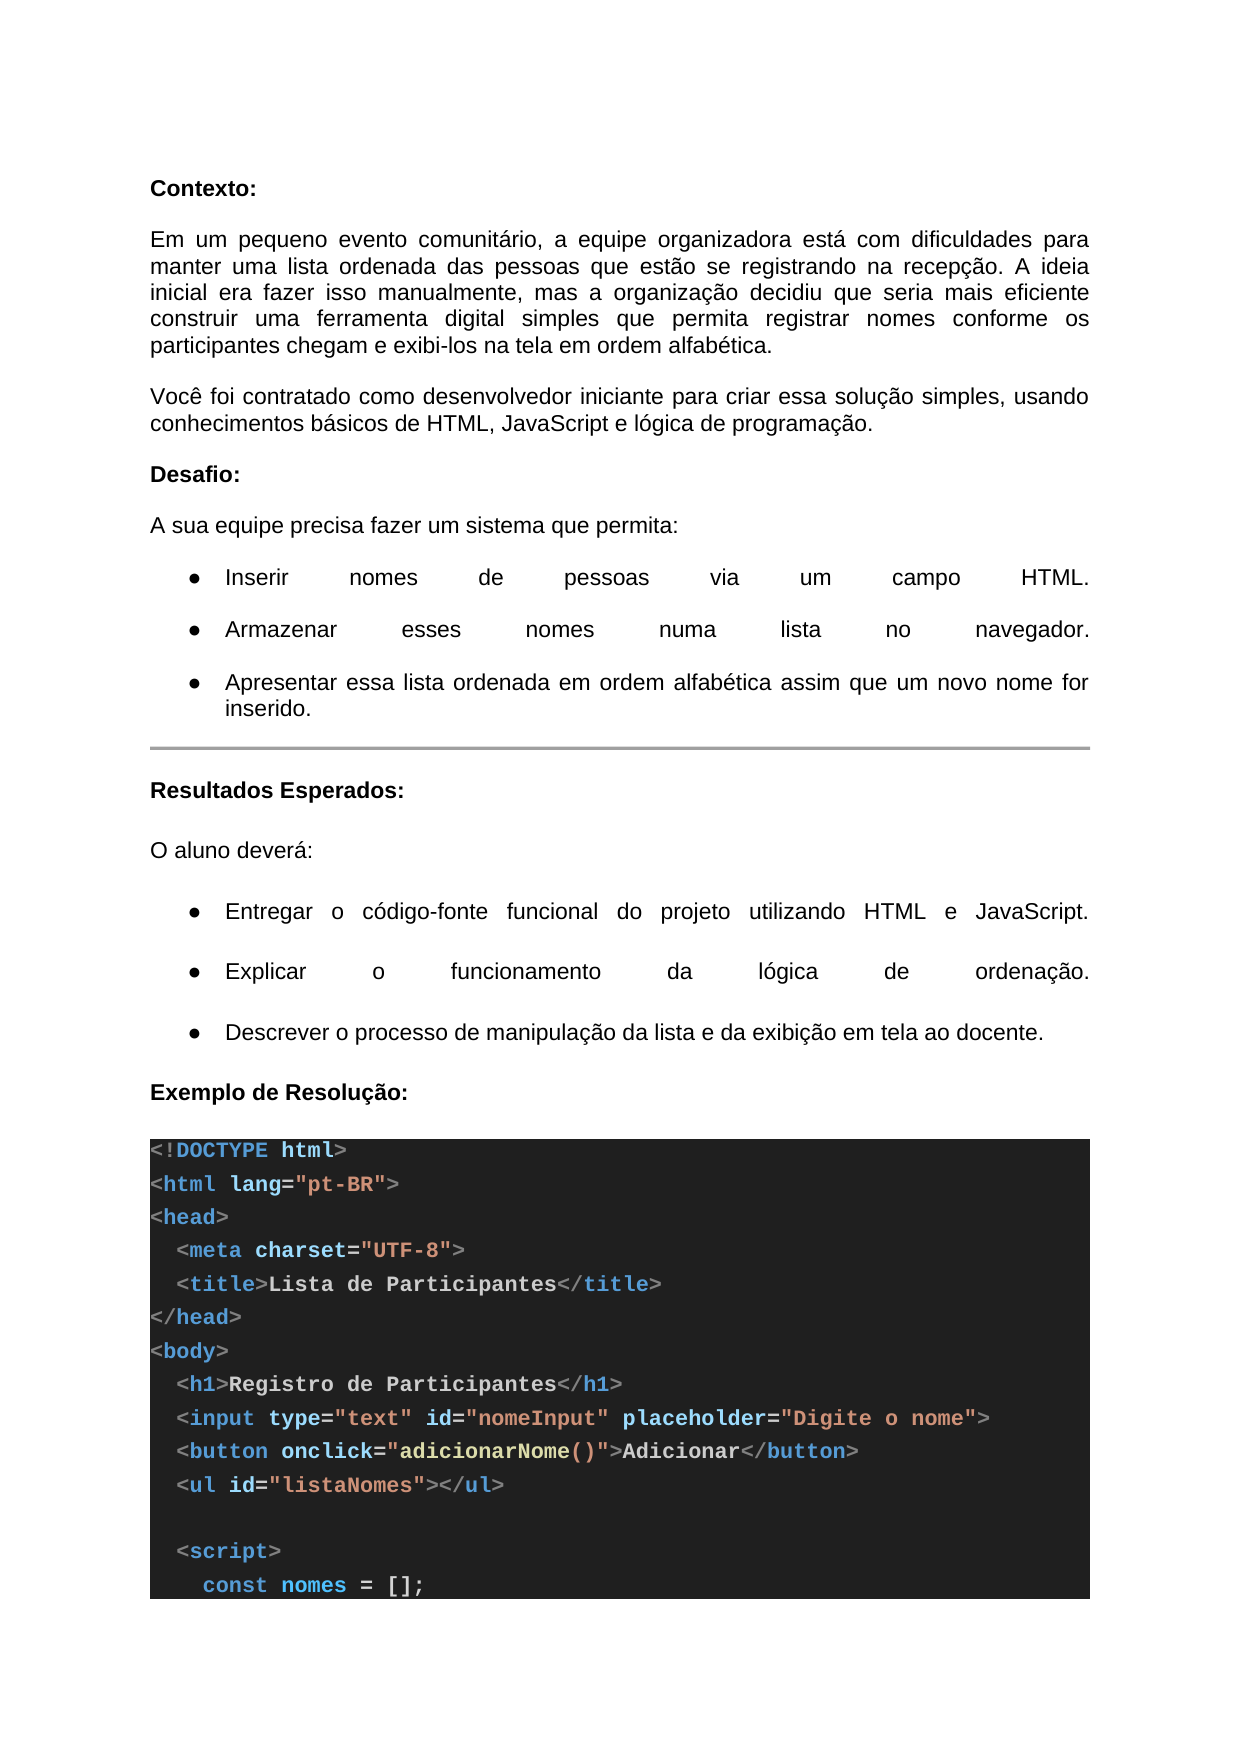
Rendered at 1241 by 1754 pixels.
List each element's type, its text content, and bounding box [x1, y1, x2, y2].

list Entregar o código-fonte funcional do projeto utilizando HTML e JavaScript. [187, 898, 1090, 954]
text <ul id="listaNomes"></ul> [150, 1474, 1090, 1498]
text <meta charset="UTF-8"> [150, 1240, 1090, 1264]
text A sua equipe precisa fazer um sistema que permita: [150, 512, 1090, 538]
text <button onclick="adicionarNome()">Adicionar</button> [150, 1440, 1090, 1465]
list Descrever o processo de manipulação da lista e da exibição em tela ao docente. [187, 1018, 1090, 1045]
text <h1>Registro de Participantes</h1> [150, 1373, 1090, 1398]
text <html lang="pt-BR"> [150, 1173, 1090, 1198]
list Armazenar esses nomes numa lista no navegador. [187, 616, 1090, 669]
text <title>Lista de Participantes</title> [150, 1273, 1090, 1298]
text <head> [150, 1206, 1090, 1231]
text <script> [150, 1541, 1090, 1565]
text Desafio: [150, 461, 1090, 487]
list Apresentar essa lista ordenada em ordem alfabética assim que um novo nome for inserido. [187, 669, 1090, 722]
list Inserir nomes de pessoas via um campo HTML. [187, 563, 1090, 616]
subtitle Contexto: [150, 175, 1090, 201]
text <!DOCTYPE html> [150, 1139, 1090, 1164]
text Em um pequeno evento comunitário, a equipe organizadora está com dificuldades para manter uma lista ordenada das pessoas que estão se registrando na recepção. A ideia inicial era fazer isso manualmente, mas a organização decidiu que seria mais eficiente construir uma ferramenta digital simples que permita registrar nomes conforme os participantes chegam e exibi-los na tela em ordem alfabética. [150, 226, 1090, 358]
text O aluno deverá: [150, 837, 1090, 864]
text Exemplo de Resolução: [150, 1079, 1090, 1105]
text <input type="text" id="nomeInput" placeholder="Digite o nome"> [150, 1407, 1090, 1432]
text <body> [150, 1340, 1090, 1365]
text Resultados Esperados: [150, 777, 1090, 803]
text Você foi contratado como desenvolvedor iniciante para criar essa solução simples, usando conhecimentos básicos de HTML, JavaScript e lógica de programação. [150, 383, 1090, 436]
text </head> [150, 1307, 1090, 1331]
text const nomes = []; [150, 1574, 1090, 1599]
list Explicar o funcionamento da lógica de ordenação. [187, 958, 1090, 1015]
